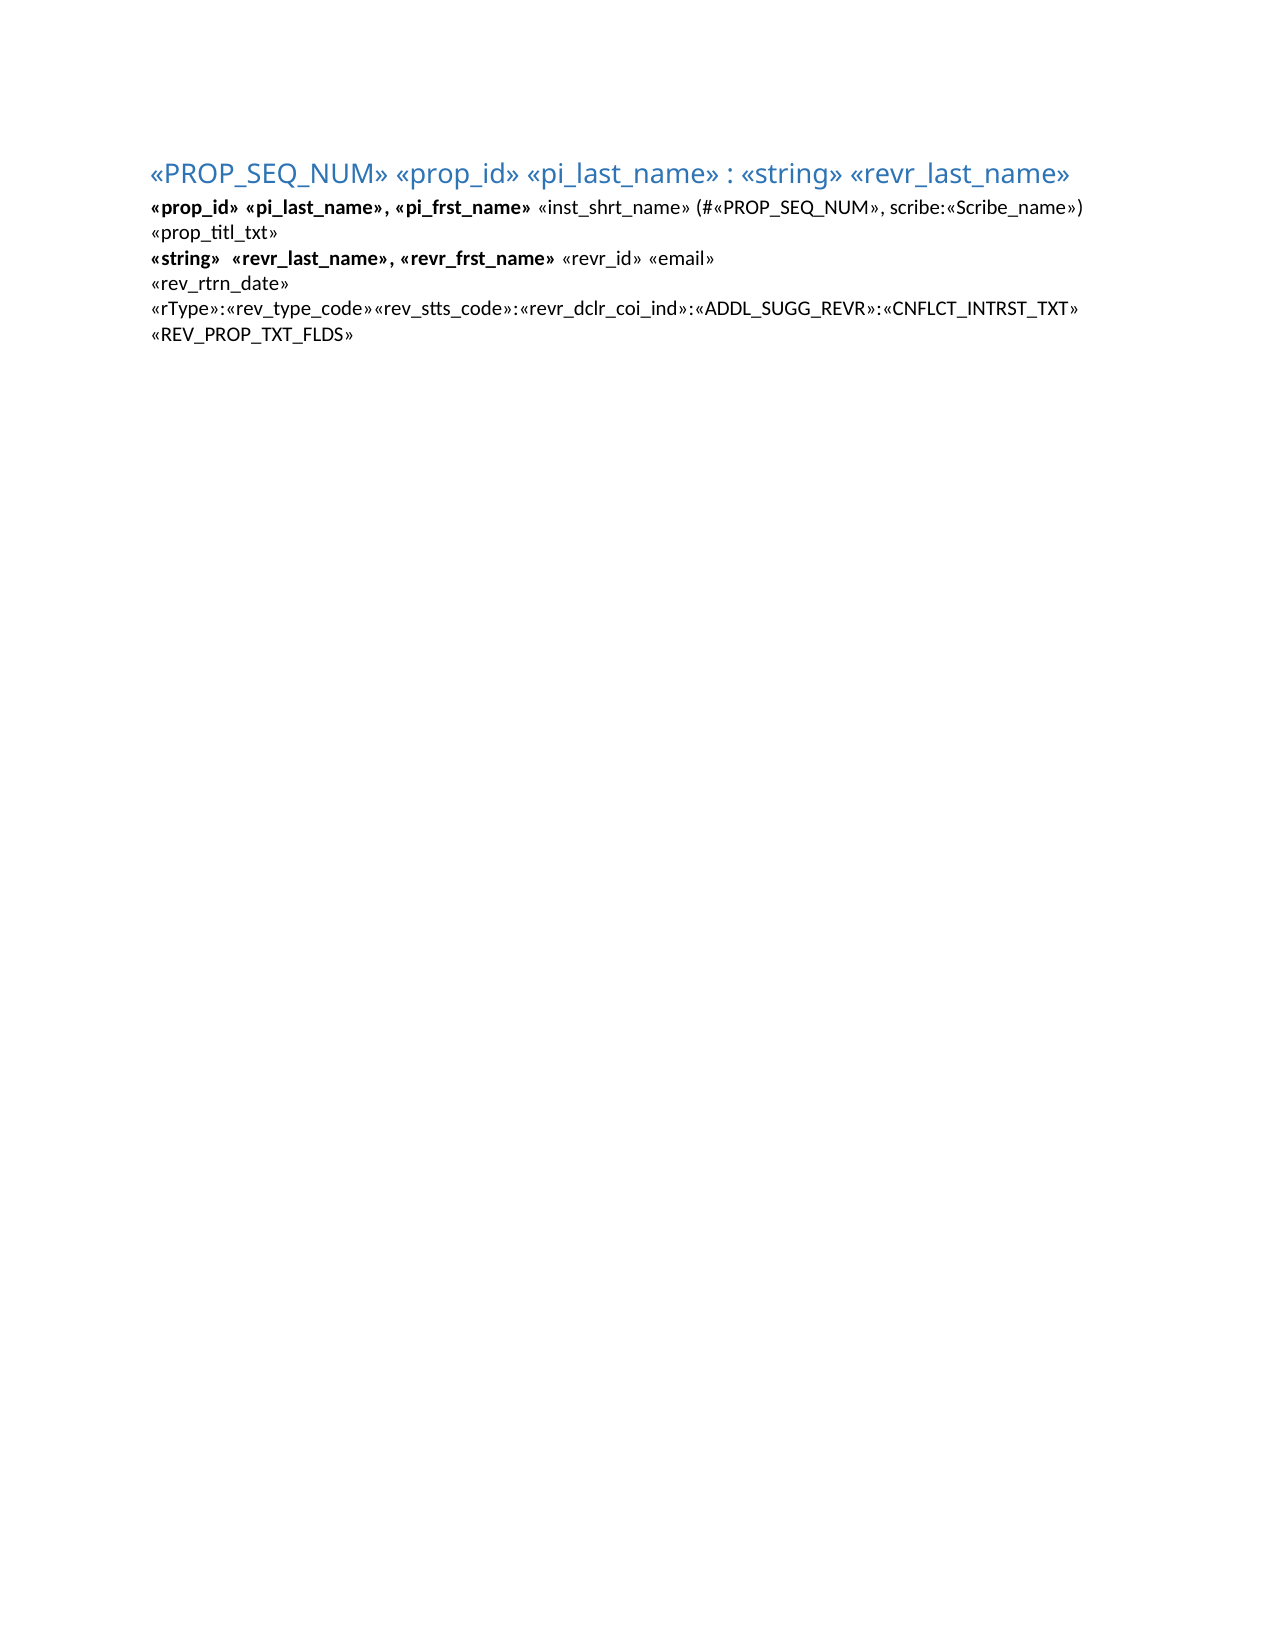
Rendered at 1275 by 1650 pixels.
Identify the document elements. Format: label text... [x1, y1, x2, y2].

subtitle «PROP_SEQ_NUM» «prop_id» «pi_last_name» : «string» «revr_last_name» [150, 154, 1125, 191]
text «prop_id» «pi_last_name», «pi_frst_name» «inst_shrt_name» (#«PROP_SEQ_NUM», scribe:«Scribe_name») «prop_titl_txt» «string» «revr_last_name», «revr_frst_name» «revr_id» «email» «rev_rtrn_date» «rType»:«rev_type_code»«rev_stts_code»:«revr_dclr_coi_ind»:«ADDL_SUGG_REVR»:«CNFLCT_INTRST_TXT» «REV_PROP_TXT_FLDS» [150, 194, 1125, 346]
